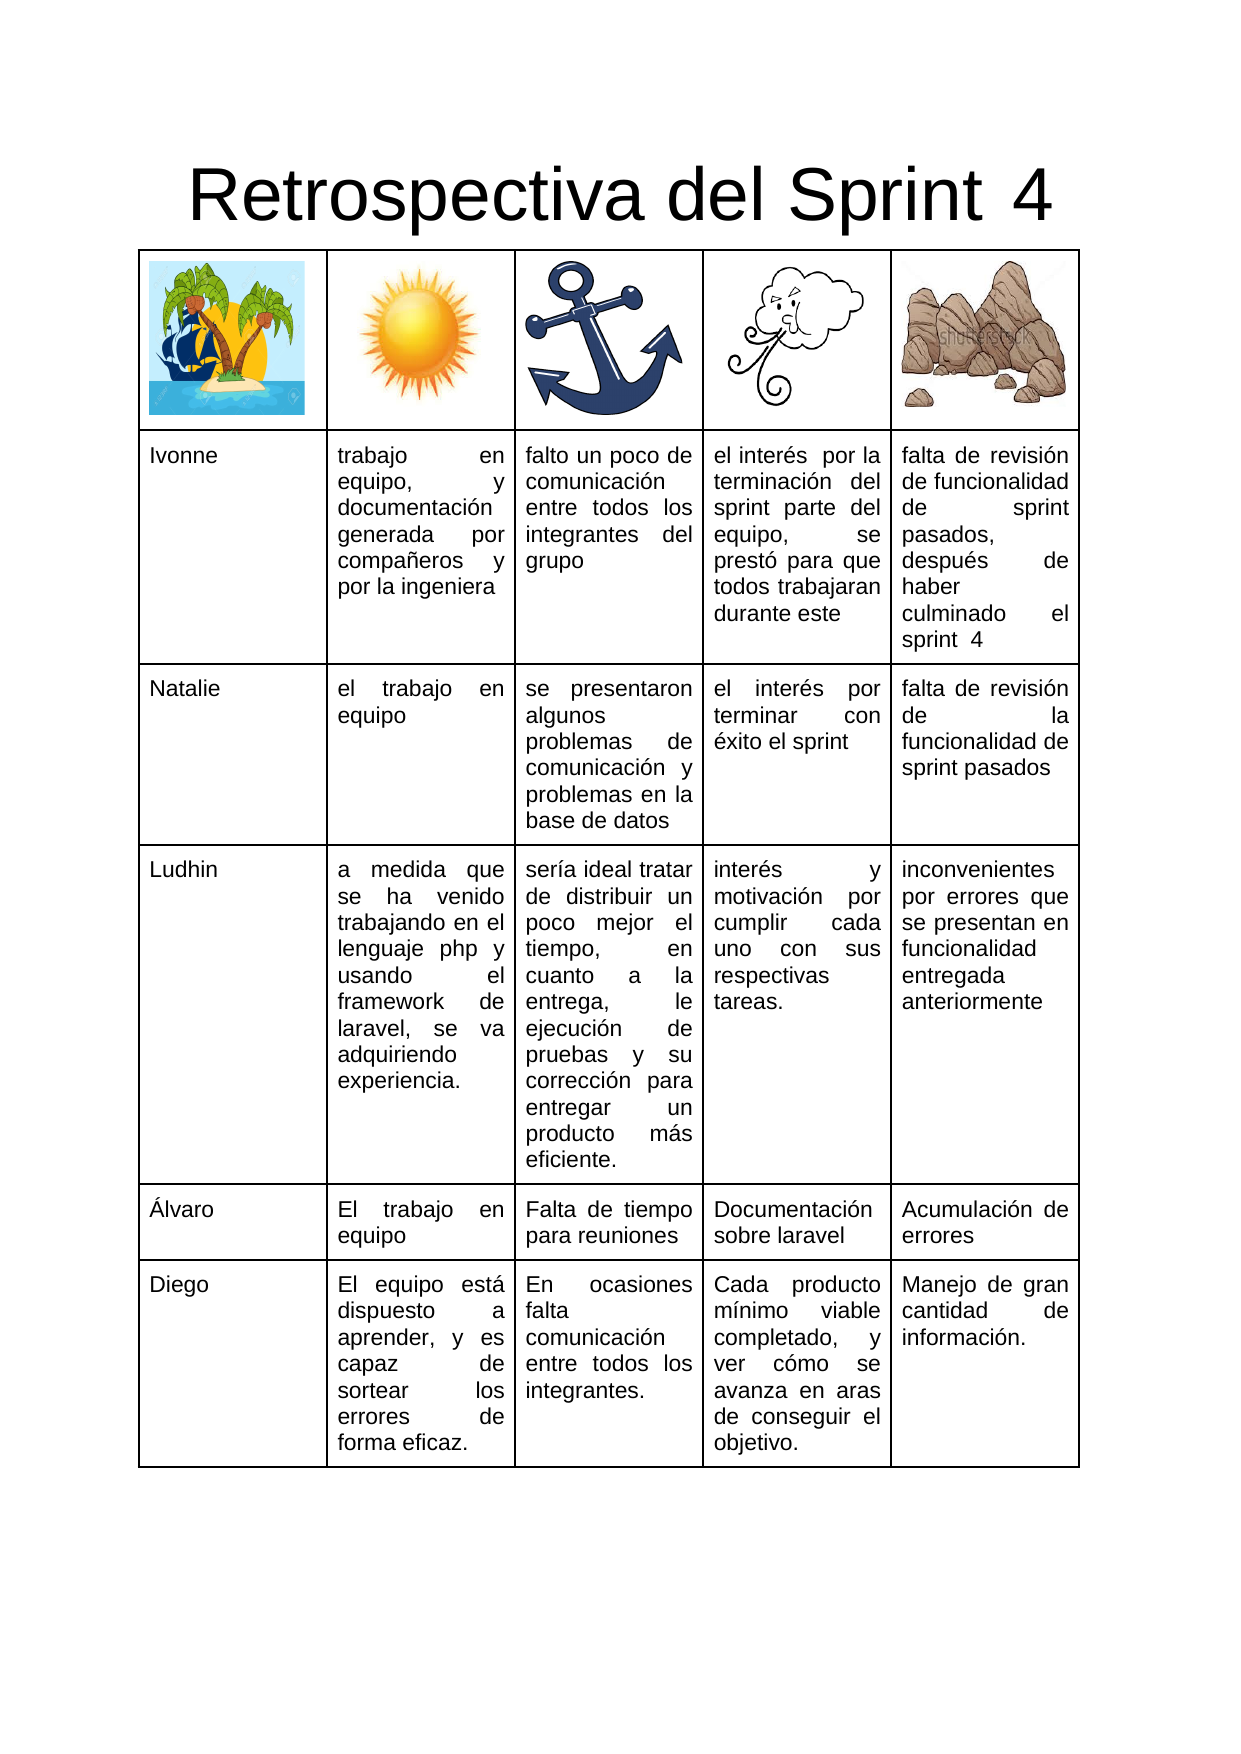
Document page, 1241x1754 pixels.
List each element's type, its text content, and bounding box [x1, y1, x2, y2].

table_cell El trabajo en equipo [328, 1185, 514, 1259]
table_cell Natalie [140, 665, 326, 844]
text Retrospectiva del Sprint 4 [150, 150, 1090, 236]
table_cell trabajo en equipo, y documentación generada por compañeros y por la ingeniera [328, 431, 514, 663]
table_cell a medida que se ha venido trabajando en el lenguaje php y usando el framework de laravel, se va adquiriendo experiencia. [328, 846, 514, 1183]
table_header [516, 251, 702, 429]
table_cell se presentaron algunos problemas de comunicación y problemas en la base de datos [516, 665, 702, 844]
table_cell Diego [140, 1261, 326, 1466]
table_header [892, 251, 1078, 429]
table_header [328, 251, 514, 429]
table_header [140, 251, 326, 429]
table_header [704, 251, 890, 429]
table_cell Falta de tiempo para reuniones [516, 1185, 702, 1259]
table_cell inconvenientes por errores que se presentan en funcionalidad entregada anteriormente [892, 846, 1078, 1183]
table_cell Ivonne [140, 431, 326, 663]
table_cell El equipo está dispuesto a aprender, y es capaz de sortear los errores de forma eficaz. [328, 1261, 514, 1466]
table_cell el interés por terminar con éxito el sprint [704, 665, 890, 844]
picture [901, 261, 1066, 407]
table_cell falta de revisión de la funcionalidad de sprint pasados [892, 665, 1078, 844]
table_cell Acumulación de errores [892, 1185, 1078, 1259]
picture [525, 261, 683, 415]
table_cell falto un poco de comunicación entre todos los integrantes del grupo [516, 431, 702, 663]
table_cell sería ideal tratar de distribuir un poco mejor el tiempo, en cuanto a la entrega, le ejecución de pruebas y su corrección para entregar un producto más eficiente. [516, 846, 702, 1183]
table_cell Cada producto mínimo viable completado, y ver cómo se avanza en aras de conseguir el objetivo. [704, 1261, 890, 1466]
picture [337, 261, 500, 407]
table_cell Documentación sobre laravel [704, 1185, 890, 1259]
table_cell En ocasiones falta comunicación entre todos los integrantes. [516, 1261, 702, 1466]
table_cell Ludhin [140, 846, 326, 1183]
table_cell Manejo de gran cantidad de información. [892, 1261, 1078, 1466]
table_cell falta de revisión de funcionalidad de sprint pasados, después de haber culminado el sprint 4 [892, 431, 1078, 663]
table_cell el interés por la terminación del sprint parte del equipo, se prestó para que todos trabajaran durante este [704, 431, 890, 663]
picture [713, 261, 878, 411]
table_cell Álvaro [140, 1185, 326, 1259]
table_cell interés y motivación por cumplir cada uno con sus respectivas tareas. [704, 846, 890, 1183]
table_cell el trabajo en equipo [328, 665, 514, 844]
picture [149, 261, 305, 415]
